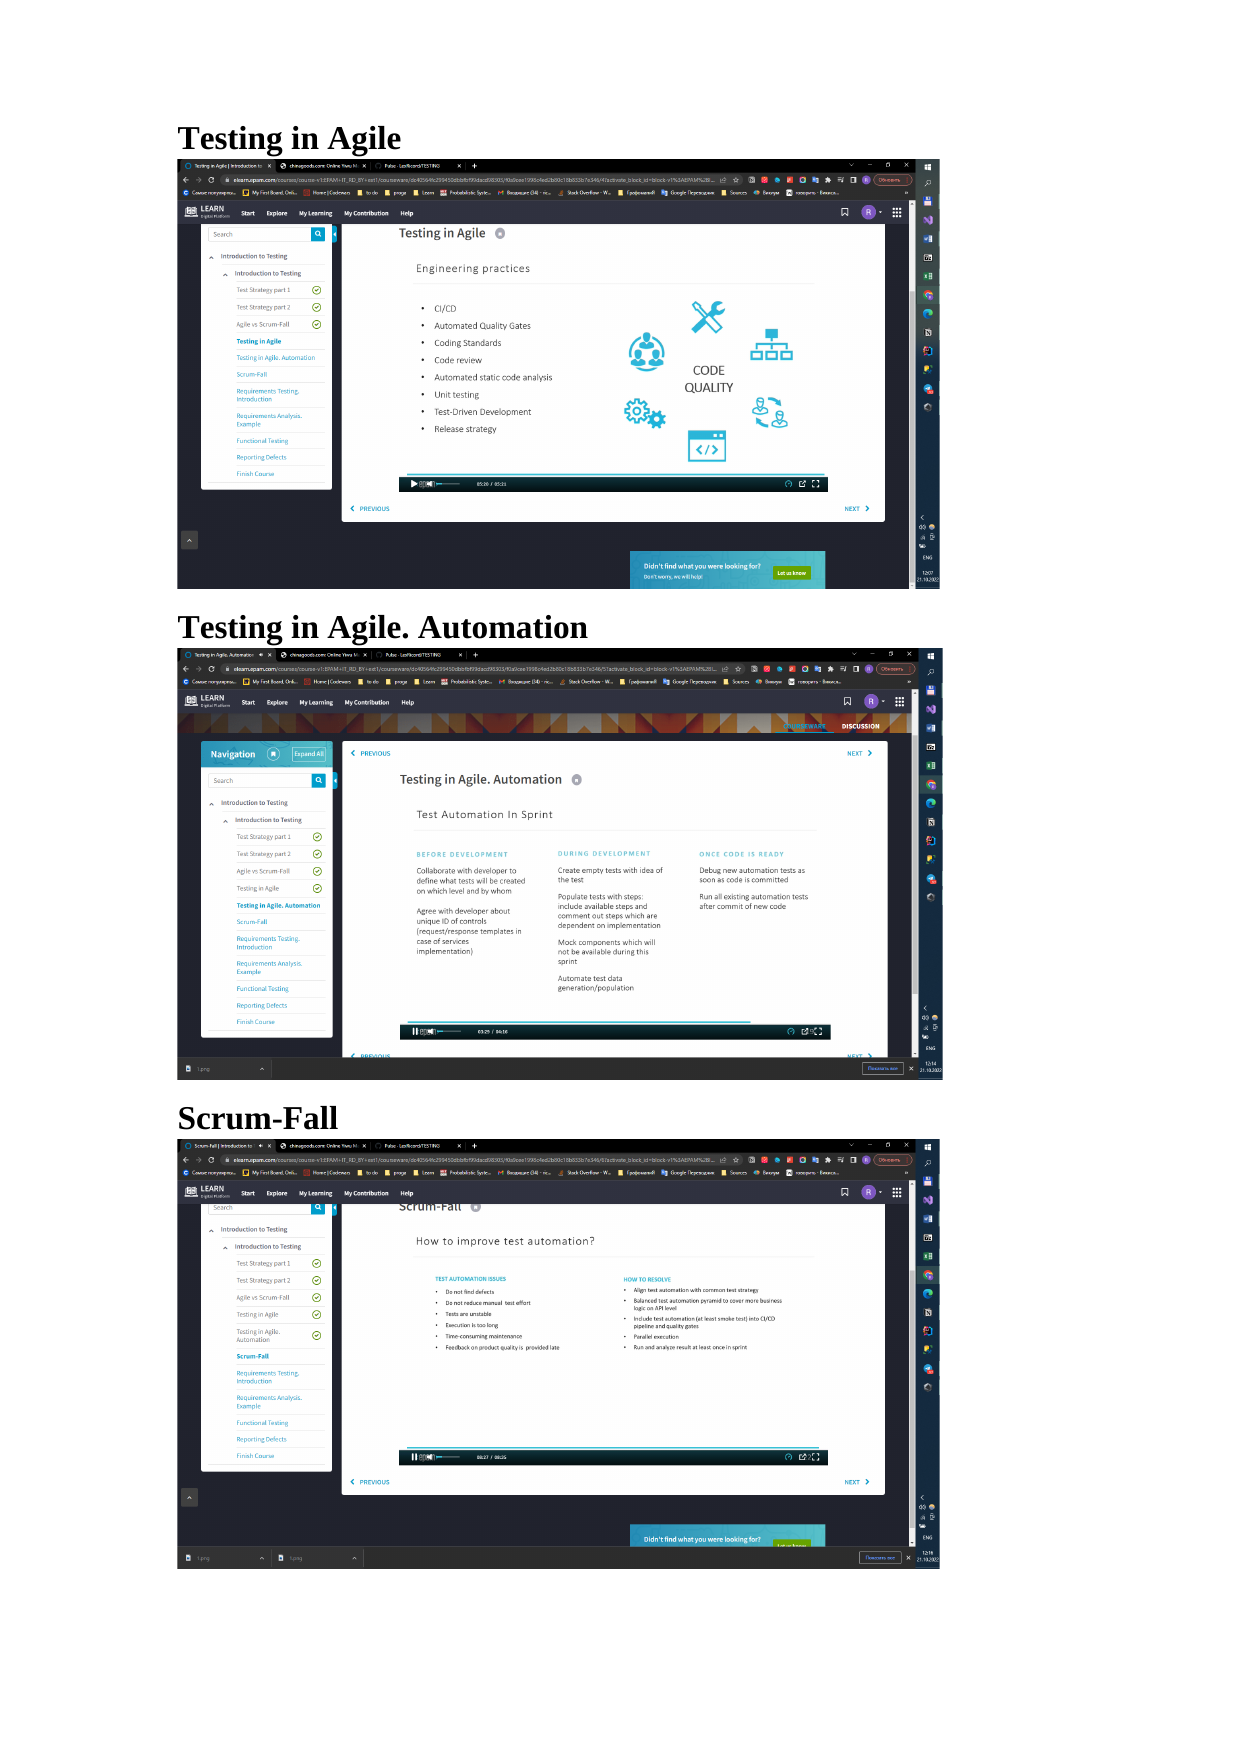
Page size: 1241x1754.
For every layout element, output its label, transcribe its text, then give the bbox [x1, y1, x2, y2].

picture [177, 1139, 940, 1569]
subtitle Testing in Agile. Automation [177, 607, 1152, 646]
subtitle Testing in Agile [177, 118, 1152, 156]
picture [177, 648, 943, 1080]
subtitle Scrum-Fall [177, 1098, 1152, 1136]
picture [177, 159, 940, 589]
